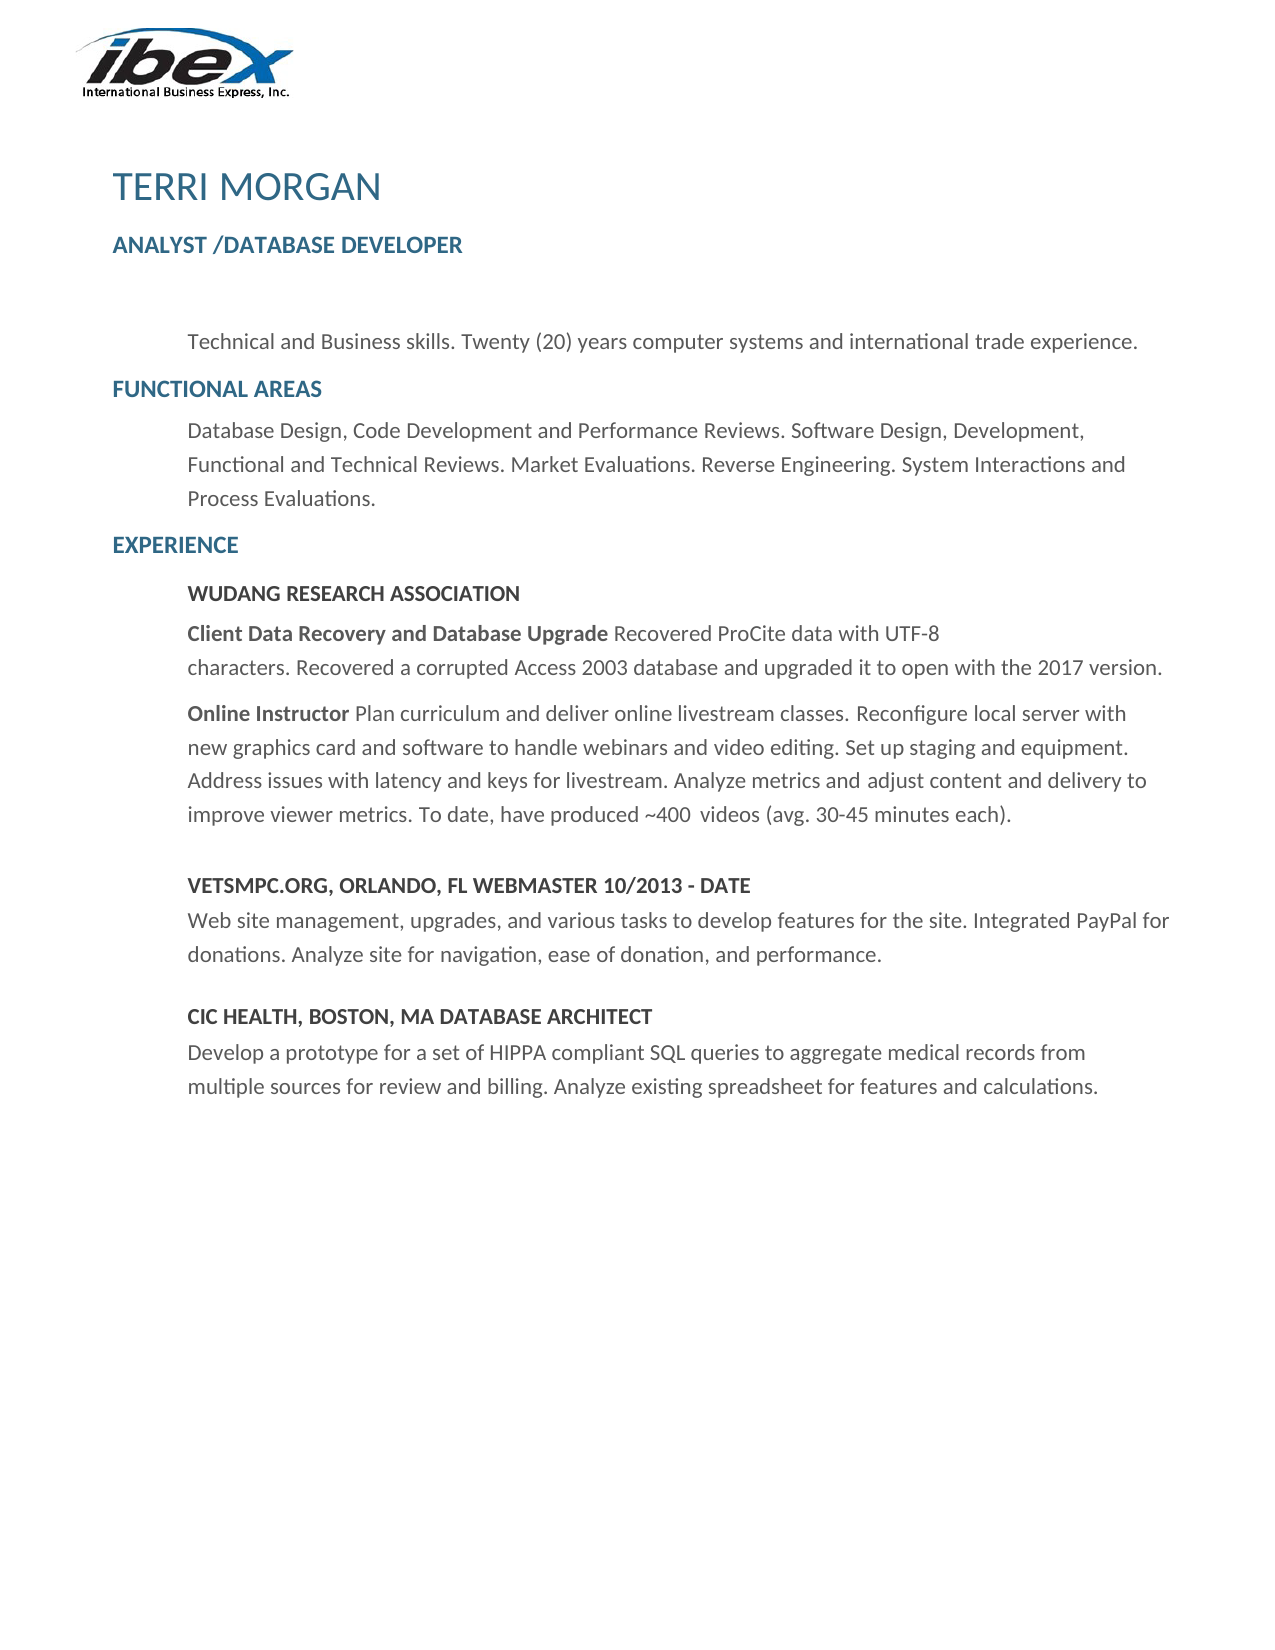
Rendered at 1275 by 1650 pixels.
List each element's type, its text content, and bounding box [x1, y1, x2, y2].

text Develop a prototype for a set of HIPPA compliant SQL queries to aggregate medical records from multiple sources for review and billing. Analyze existing spreadsheet for features and calculations. [187, 1038, 1163, 1100]
subtitle VETSMPC.ORG, ORLANDO, FL WEBMASTER 10/2013 - DATE [187, 871, 1175, 899]
text characters. Recovered a corrupted Access 2003 database and upgraded it to open with the 2017 version. [187, 653, 1175, 681]
text Client Data Recovery and Database Upgrade Recovered ProCite data with UTF-8 [187, 619, 1175, 647]
subtitle WUDANG RESEARCH ASSOCIATION [187, 579, 1175, 607]
subtitle EXPERIENCE [112, 530, 1175, 560]
subtitle ANALYST /DATABASE DEVELOPER [112, 229, 597, 260]
title TERRI MORGAN [112, 160, 597, 211]
text Web site management, upgrades, and various tasks to develop features for the site. Integrated PayPal for donations. Analyze site for navigation, ease of donation, and performance. [187, 907, 1175, 968]
text Technical and Business skills. Twenty (20) years computer systems and international trade experience. [187, 327, 1175, 355]
text Database Design, Code Development and Performance Reviews. Software Design, Development, Functional and Technical Reviews. Market Evaluations. Reverse Engineering. System Interactions and Process Evaluations. [187, 417, 1175, 512]
subtitle CIC HEALTH, BOSTON, MA DATABASE ARCHITECT [187, 1002, 1175, 1030]
text Online Instructor Plan curriculum and deliver online livestream classes. Reconfigure local server with new graphics card and software to handle webinars and video editing. Set up staging and equipment. Address issues with latency and keys for livestream. Analyze metrics and adjust content and delivery to improve viewer metrics. To date, have produced ~400 videos (avg. 30-45 minutes each). [187, 699, 1163, 828]
subtitle FUNCTIONAL AREAS [112, 373, 1175, 404]
